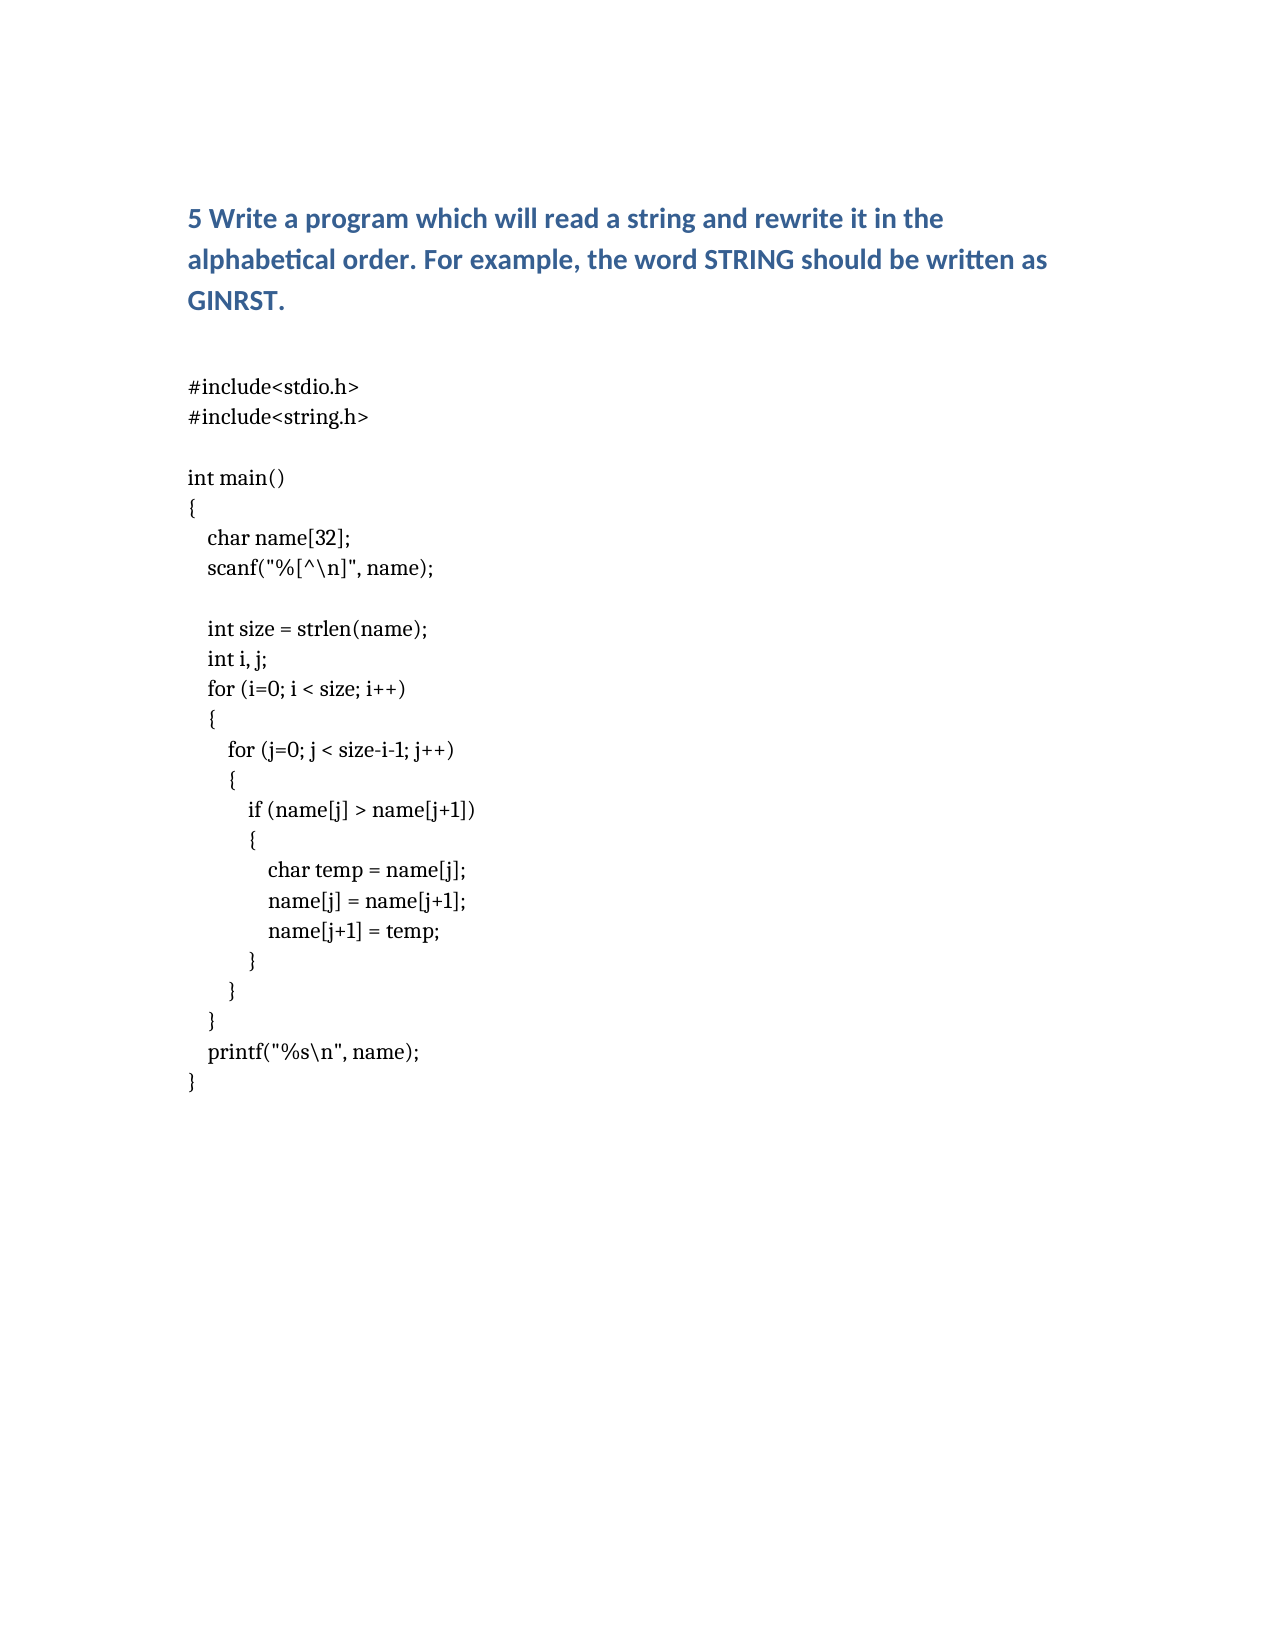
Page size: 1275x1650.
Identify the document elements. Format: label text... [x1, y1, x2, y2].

subtitle 5 Write a program which will read a string and rewrite it in the alphabetical order. For example, the word STRING should be written as GINRST. [187, 200, 1087, 317]
text #include<stdio.h> #include<string.h> int main() { char name[32]; scanf("%[^\n]", name); int size = strlen(name); int i, j; for (i=0; i < size; i++) { for (j=0; j < size-i-1; j++) { if (name[j] > name[j+1]) { char temp = name[j]; name[j] = name[j+1]; name[j+1] = temp; } } } printf("%s\n", name); } [187, 374, 1087, 1095]
